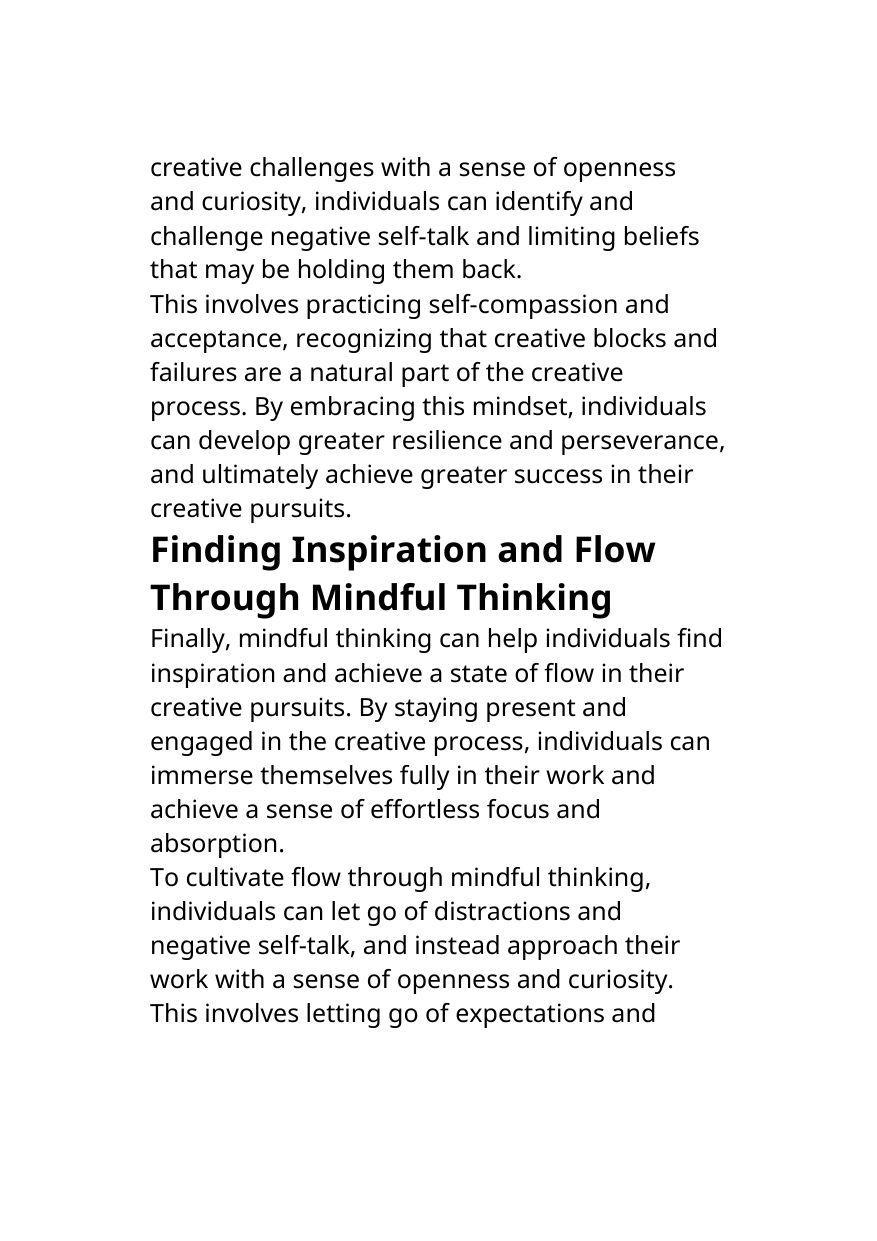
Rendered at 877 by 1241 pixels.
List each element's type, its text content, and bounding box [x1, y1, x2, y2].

text Finally, mindful thinking can help individuals find inspiration and achieve a state of flow in their creative pursuits. By staying present and engaged in the creative process, individuals can immerse themselves fully in their work and achieve a sense of effortless focus and absorption. [150, 621, 727, 859]
subtitle Finding Inspiration and Flow Through Mindful Thinking [150, 525, 727, 621]
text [150, 150, 727, 286]
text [150, 859, 727, 1030]
text This involves practicing self-compassion and acceptance, recognizing that creative blocks and failures are a natural part of the creative process. By embracing this mindset, individuals can develop greater resilience and perseverance, and ultimately achieve greater success in their creative pursuits. [150, 286, 727, 525]
